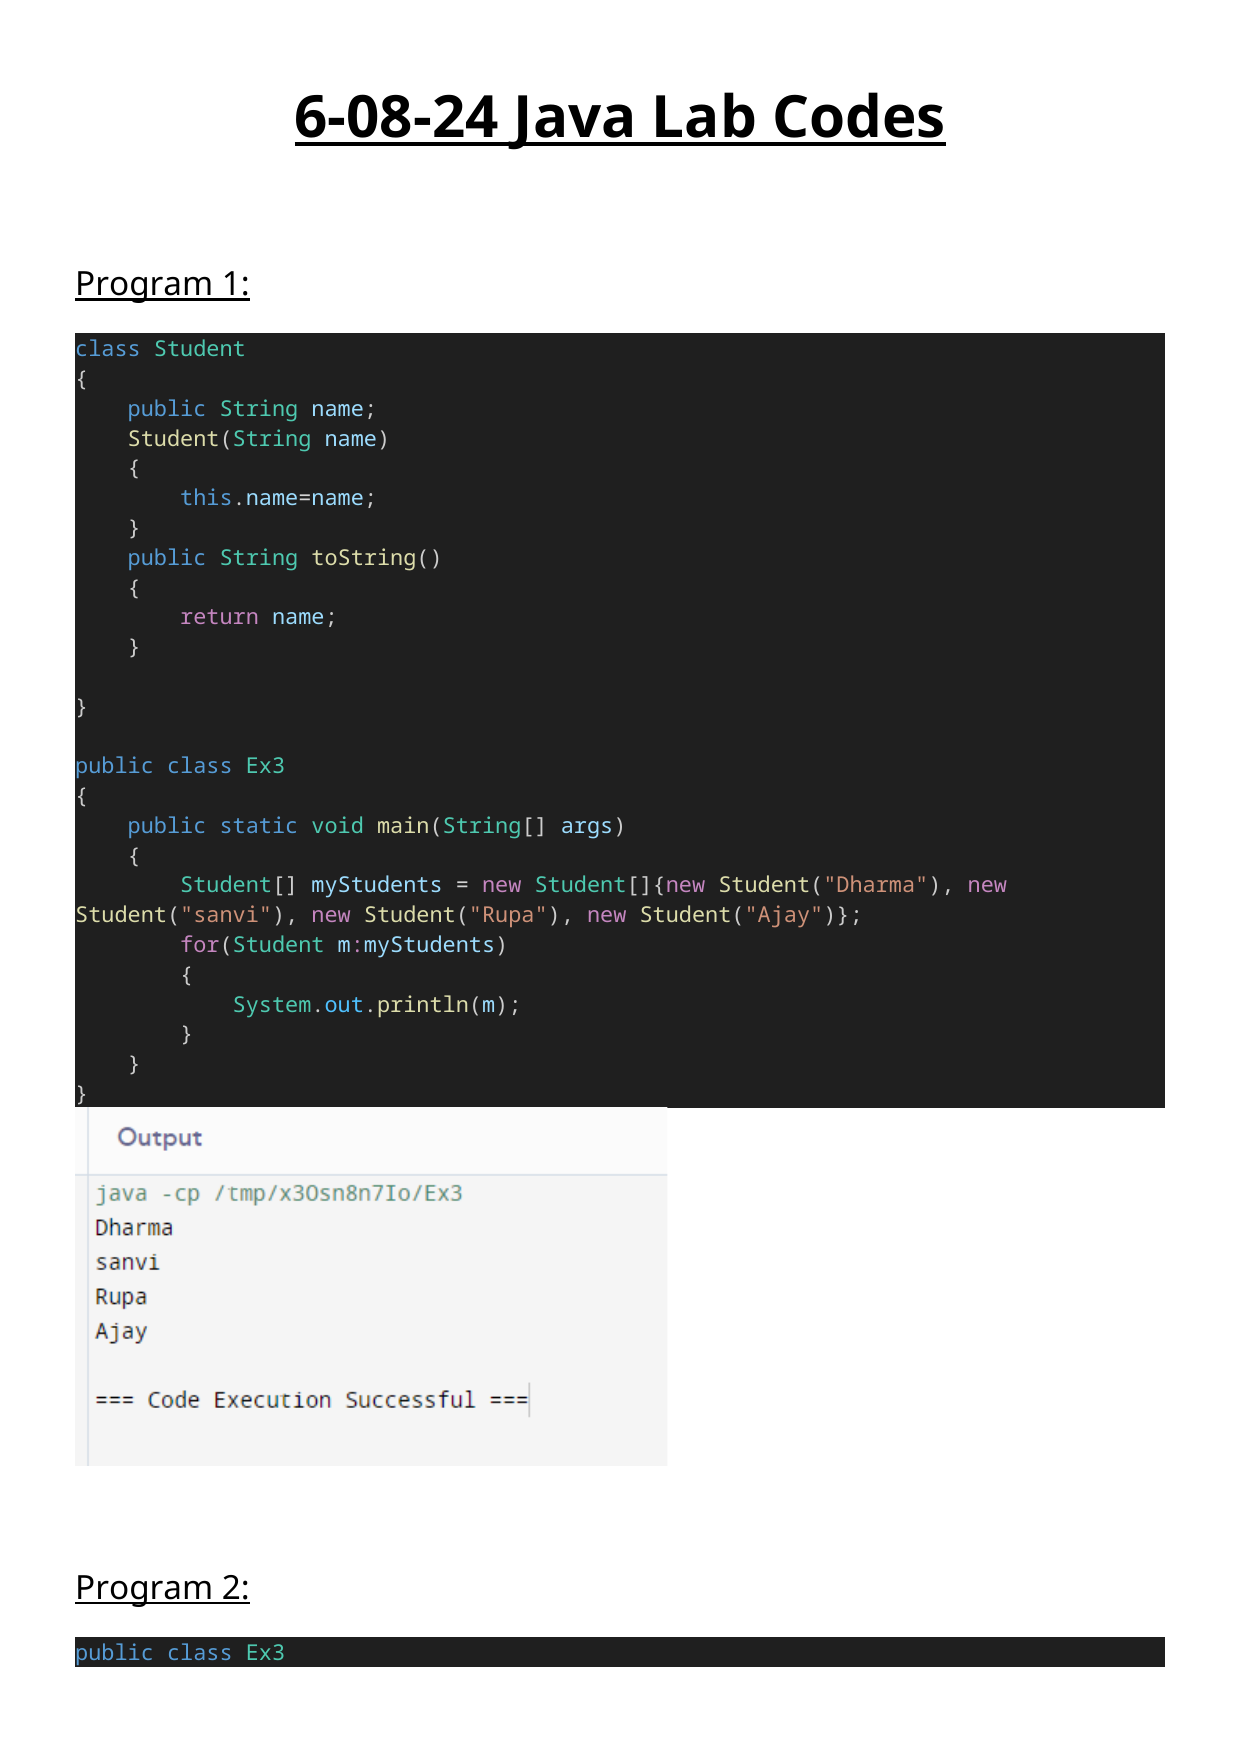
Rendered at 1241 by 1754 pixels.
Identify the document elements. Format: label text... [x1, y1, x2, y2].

text public String toString() [75, 542, 1165, 572]
text { [75, 572, 1165, 601]
text Program 1: [75, 260, 1165, 306]
text { [75, 780, 1165, 810]
text } [75, 1078, 1165, 1108]
text Program 2: [75, 1564, 1165, 1609]
text } [75, 1048, 1165, 1078]
text for(Student m:myStudents) [75, 929, 1165, 959]
text Student[] myStudents = new Student[]{new Student("Dharma"), new Student("sanvi"), new Student("Rupa"), new Student("Ajay")}; [75, 869, 1165, 929]
text { [75, 452, 1165, 482]
text public class Ex3 [75, 1637, 1165, 1667]
text public String name; [75, 393, 1165, 423]
text { [75, 840, 1165, 869]
text { [75, 959, 1165, 989]
text Student(String name) [75, 423, 1165, 452]
text 6-08-24 Java Lab Codes [75, 75, 1165, 154]
text } [75, 512, 1165, 542]
text this.name=name; [75, 482, 1165, 512]
text System.out.println(m); [75, 989, 1165, 1018]
text } [75, 631, 1165, 661]
text } [75, 1018, 1165, 1048]
text public static void main(String[] args) [75, 810, 1165, 840]
text class Student [75, 333, 1165, 363]
text { [75, 363, 1165, 393]
picture [75, 1107, 668, 1466]
text } [75, 691, 1165, 721]
text return name; [75, 601, 1165, 631]
text public class Ex3 [75, 750, 1165, 780]
